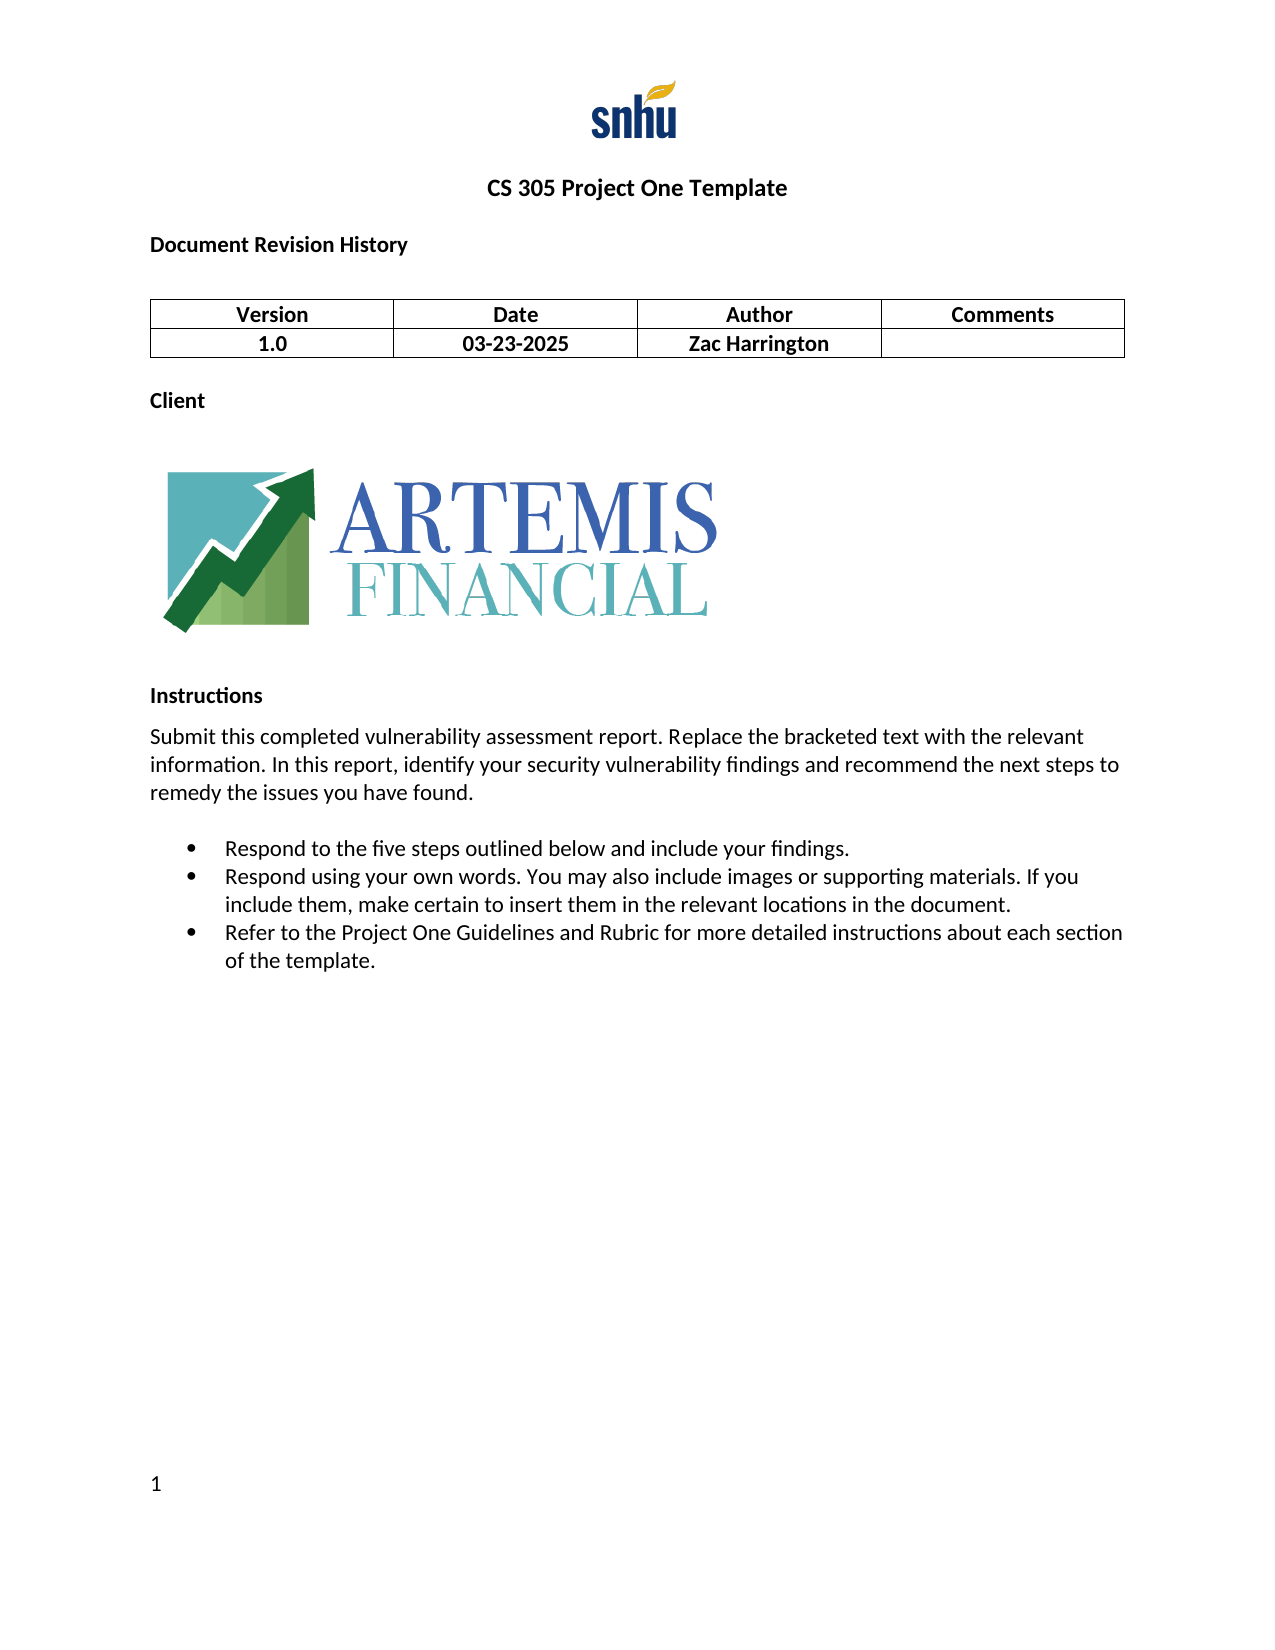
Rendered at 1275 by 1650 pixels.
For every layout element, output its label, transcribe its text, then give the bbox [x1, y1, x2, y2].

subtitle Instructions [150, 681, 1125, 709]
table_header Version [151, 300, 393, 328]
subtitle Client [150, 386, 1125, 414]
table_cell [882, 329, 1124, 357]
list Respond to the five steps outlined below and include your findings. [187, 834, 1125, 862]
table_header Author [638, 300, 881, 328]
picture [572, 75, 703, 147]
picture [150, 454, 734, 654]
subtitle CS 305 Project One Template [150, 172, 1125, 202]
table_cell 03-23-2025 [394, 329, 637, 357]
list Respond using your own words. You may also include images or supporting materials. If you include them, make certain to insert them in the relevant locations in the document. [187, 862, 1125, 918]
table_header Date [394, 300, 637, 328]
table_header Comments [882, 300, 1124, 328]
table_cell 1.0 [151, 329, 393, 357]
subtitle Document Revision History [150, 230, 1125, 258]
table_cell Zac Harrington [638, 329, 881, 357]
text Submit this completed vulnerability assessment report. Replace the bracketed text with the relevant information. In this report, identify your security vulnerability findings and recommend the next steps to remedy the issues you have found. [150, 722, 1125, 806]
list Refer to the Project One Guidelines and Rubric for more detailed instructions about each section of the template. [187, 918, 1125, 974]
